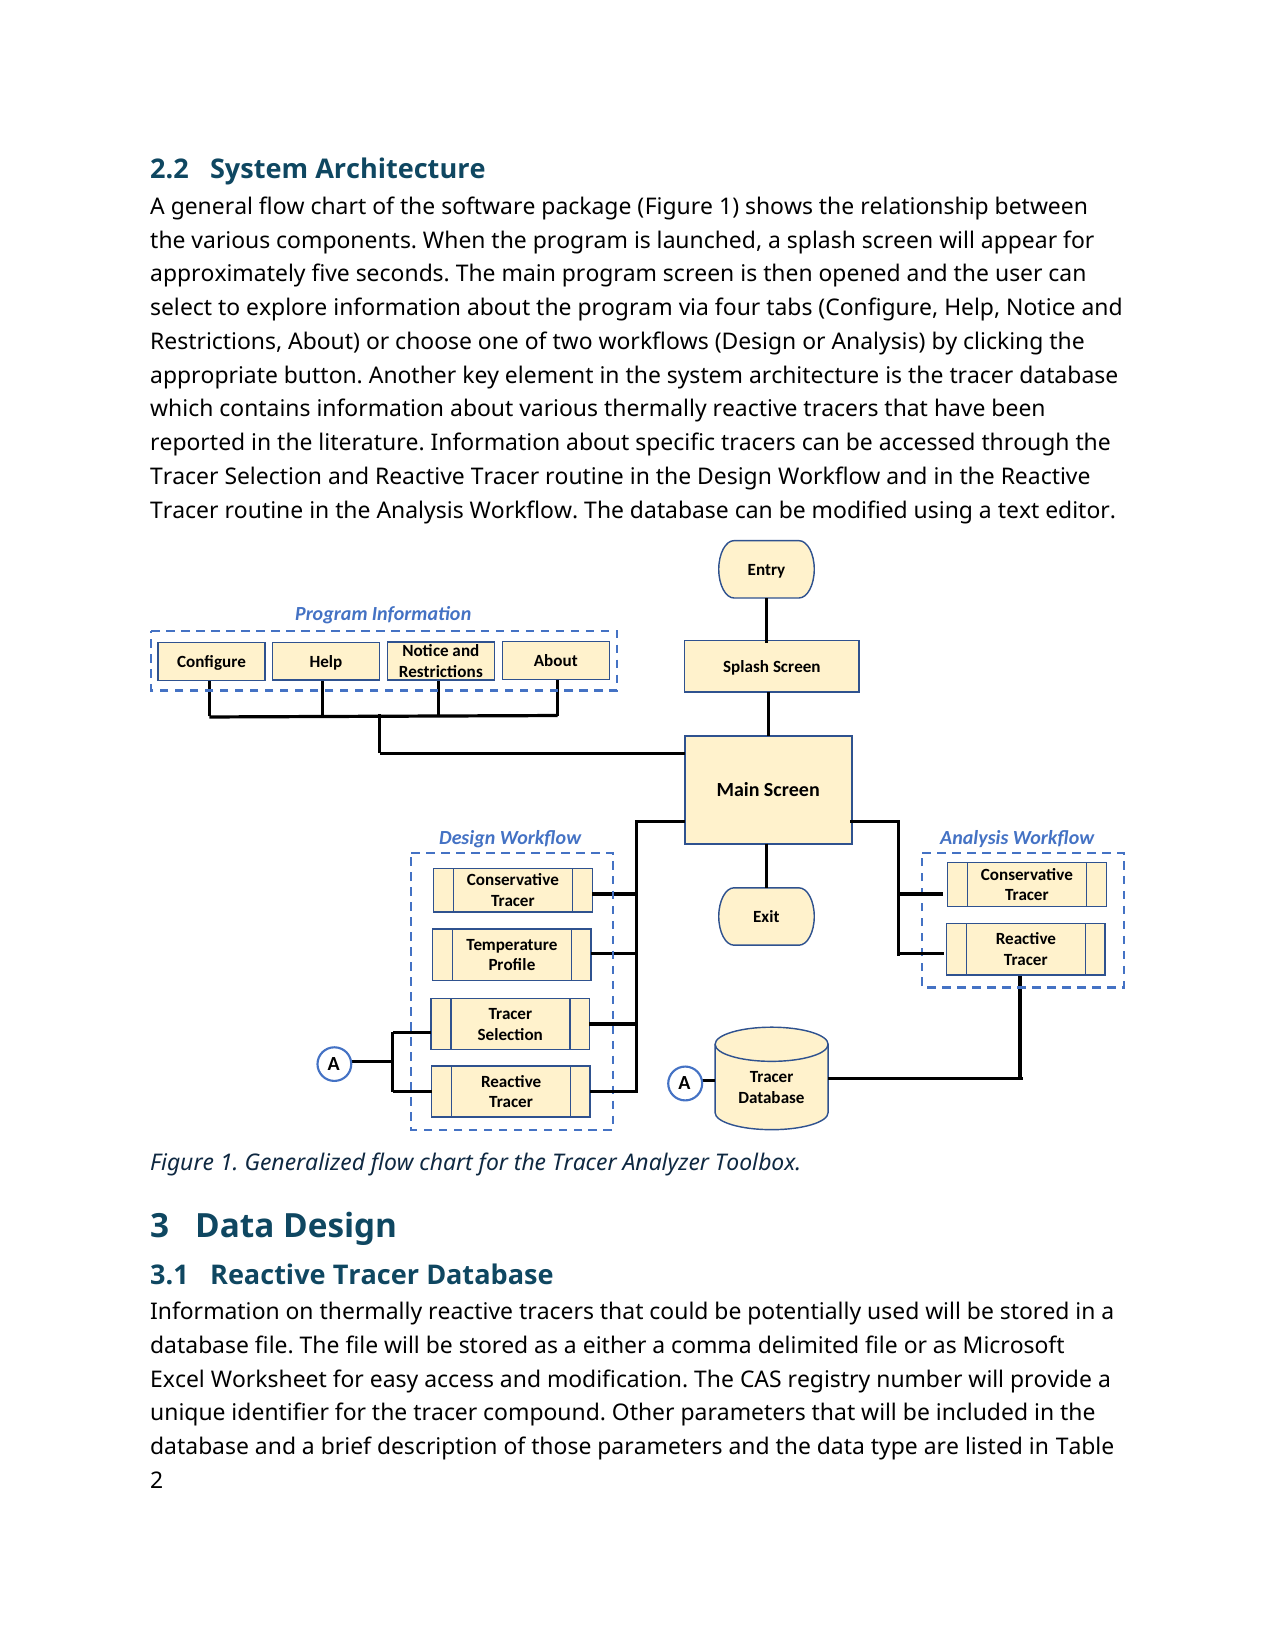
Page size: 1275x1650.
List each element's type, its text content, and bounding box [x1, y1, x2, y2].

subtitle System Architecture [150, 150, 1125, 187]
subtitle Reactive Tracer Database [150, 1255, 1125, 1292]
subtitle Data Design [150, 1202, 1125, 1247]
text Information on thermally reactive tracers that could be potentially used will be stored in a database file. The file will be stored as a either a comma delimited file or as Microsoft Excel Worksheet for easy access and modification. The CAS registry number will provide a unique identifier for the tracer compound. Other parameters that will be included in the database and a brief description of those parameters and the data type are listed in Table 2 [150, 1295, 1125, 1495]
text A general flow chart of the software package (Figure 1) shows the relationship between the various components. When the program is launched, a splash screen will appear for approximately five seconds. The main program screen is then opened and the user can select to explore information about the program via four tabs (Configure, Help, Notice and Restrictions, About) or choose one of two workflows (Design or Analysis) by clicking the appropriate button. Another key element in the system architecture is the tracer database which contains information about various thermally reactive tracers that have been reported in the literature. Information about specific tracers can be accessed through the Tracer Selection and Reactive Tracer routine in the Design Workflow and in the Reactive Tracer routine in the Analysis Workflow. The database can be modified using a text editor. [150, 190, 1125, 525]
text Figure 1. Generalized flow chart for the Tracer Analyzer Toolbox. [150, 1146, 1125, 1177]
